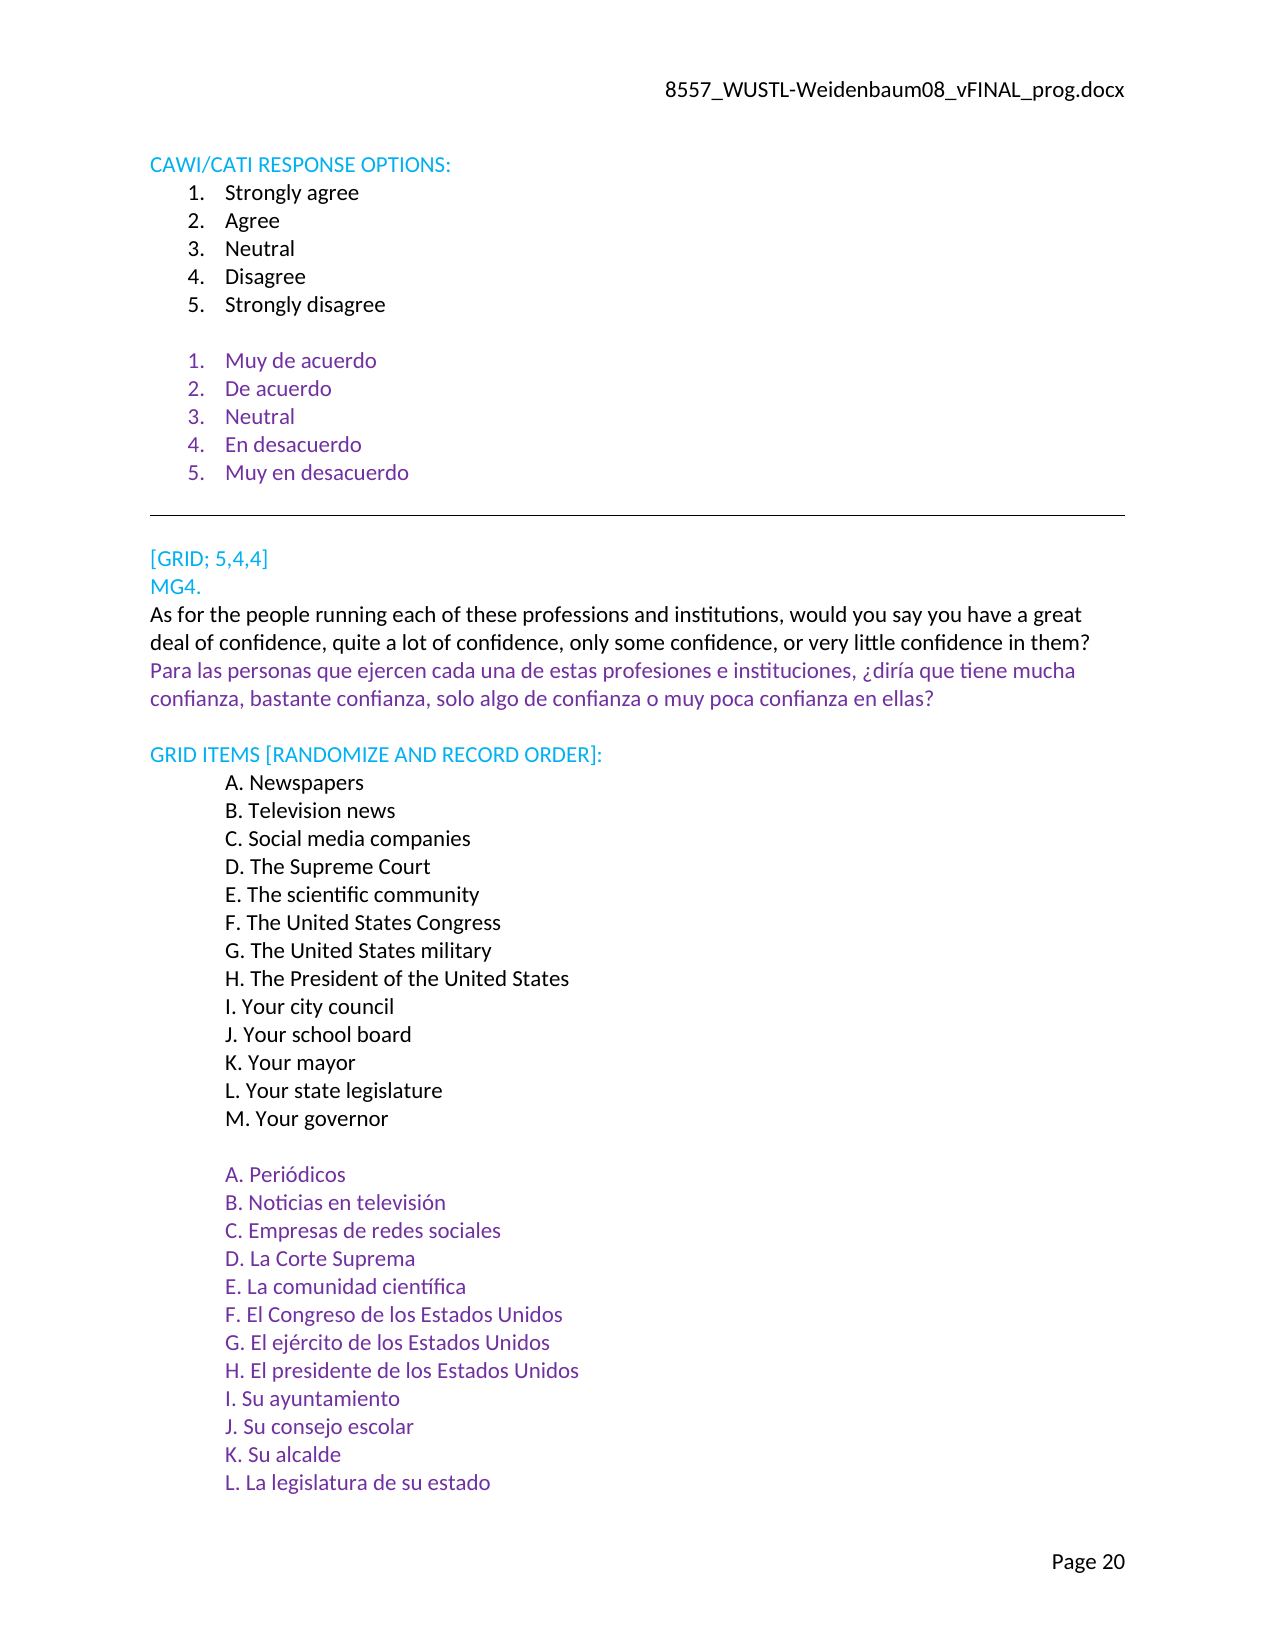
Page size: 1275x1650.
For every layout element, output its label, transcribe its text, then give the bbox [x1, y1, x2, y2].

list Neutral [187, 402, 1125, 430]
text I. Su ayuntamiento [225, 1384, 1125, 1412]
list Neutral [187, 234, 1125, 262]
text D. La Corte Suprema [225, 1244, 1125, 1272]
text J. Su consejo escolar [225, 1412, 1125, 1440]
text K. Su alcalde [225, 1440, 1125, 1468]
text [GRID; 5,4,4] [150, 544, 1125, 572]
list Agree [187, 206, 1125, 234]
text M. Your governor [225, 1104, 1125, 1132]
list Muy de acuerdo [187, 346, 1125, 374]
text G. El ejército de los Estados Unidos [225, 1328, 1125, 1356]
text B. Noticias en televisión [225, 1188, 1125, 1216]
text A. Periódicos [225, 1160, 1125, 1188]
text C. Social media companies [225, 824, 1125, 852]
text D. The Supreme Court [225, 852, 1125, 880]
text Para las personas que ejercen cada una de estas profesiones e instituciones, ¿diría que tiene mucha confianza, bastante confianza, solo algo de confianza o muy poca confianza en ellas? [150, 656, 1125, 712]
text H. The President of the United States [225, 964, 1125, 992]
text E. The scientific community [225, 880, 1125, 908]
list De acuerdo [187, 374, 1125, 402]
text G. The United States military [225, 936, 1125, 964]
text MG4. [150, 572, 1125, 600]
text CAWI/CATI RESPONSE OPTIONS: [150, 150, 1125, 178]
text As for the people running each of these professions and institutions, would you say you have a great deal of confidence, quite a lot of confidence, only some confidence, or very little confidence in them? [150, 600, 1125, 656]
text H. El presidente de los Estados Unidos [225, 1356, 1125, 1384]
text F. The United States Congress [225, 908, 1125, 936]
text L. La legislatura de su estado [225, 1468, 1125, 1496]
text B. Television news [225, 796, 1125, 824]
text E. La comunidad científica [225, 1272, 1125, 1300]
text J. Your school board [225, 1020, 1125, 1048]
list En desacuerdo [187, 430, 1125, 458]
list Muy en desacuerdo [187, 458, 1125, 486]
text L. Your state legislature [225, 1076, 1125, 1104]
text C. Empresas de redes sociales [225, 1216, 1125, 1244]
text I. Your city council [225, 992, 1125, 1020]
text A. Newspapers [225, 768, 1125, 796]
list Disagree [187, 262, 1125, 290]
list Strongly disagree [187, 290, 1125, 318]
text K. Your mayor [225, 1048, 1125, 1076]
text GRID ITEMS [RANDOMIZE AND RECORD ORDER]: [150, 740, 1125, 768]
text F. El Congreso de los Estados Unidos [225, 1300, 1125, 1328]
list Strongly agree [187, 178, 1125, 206]
